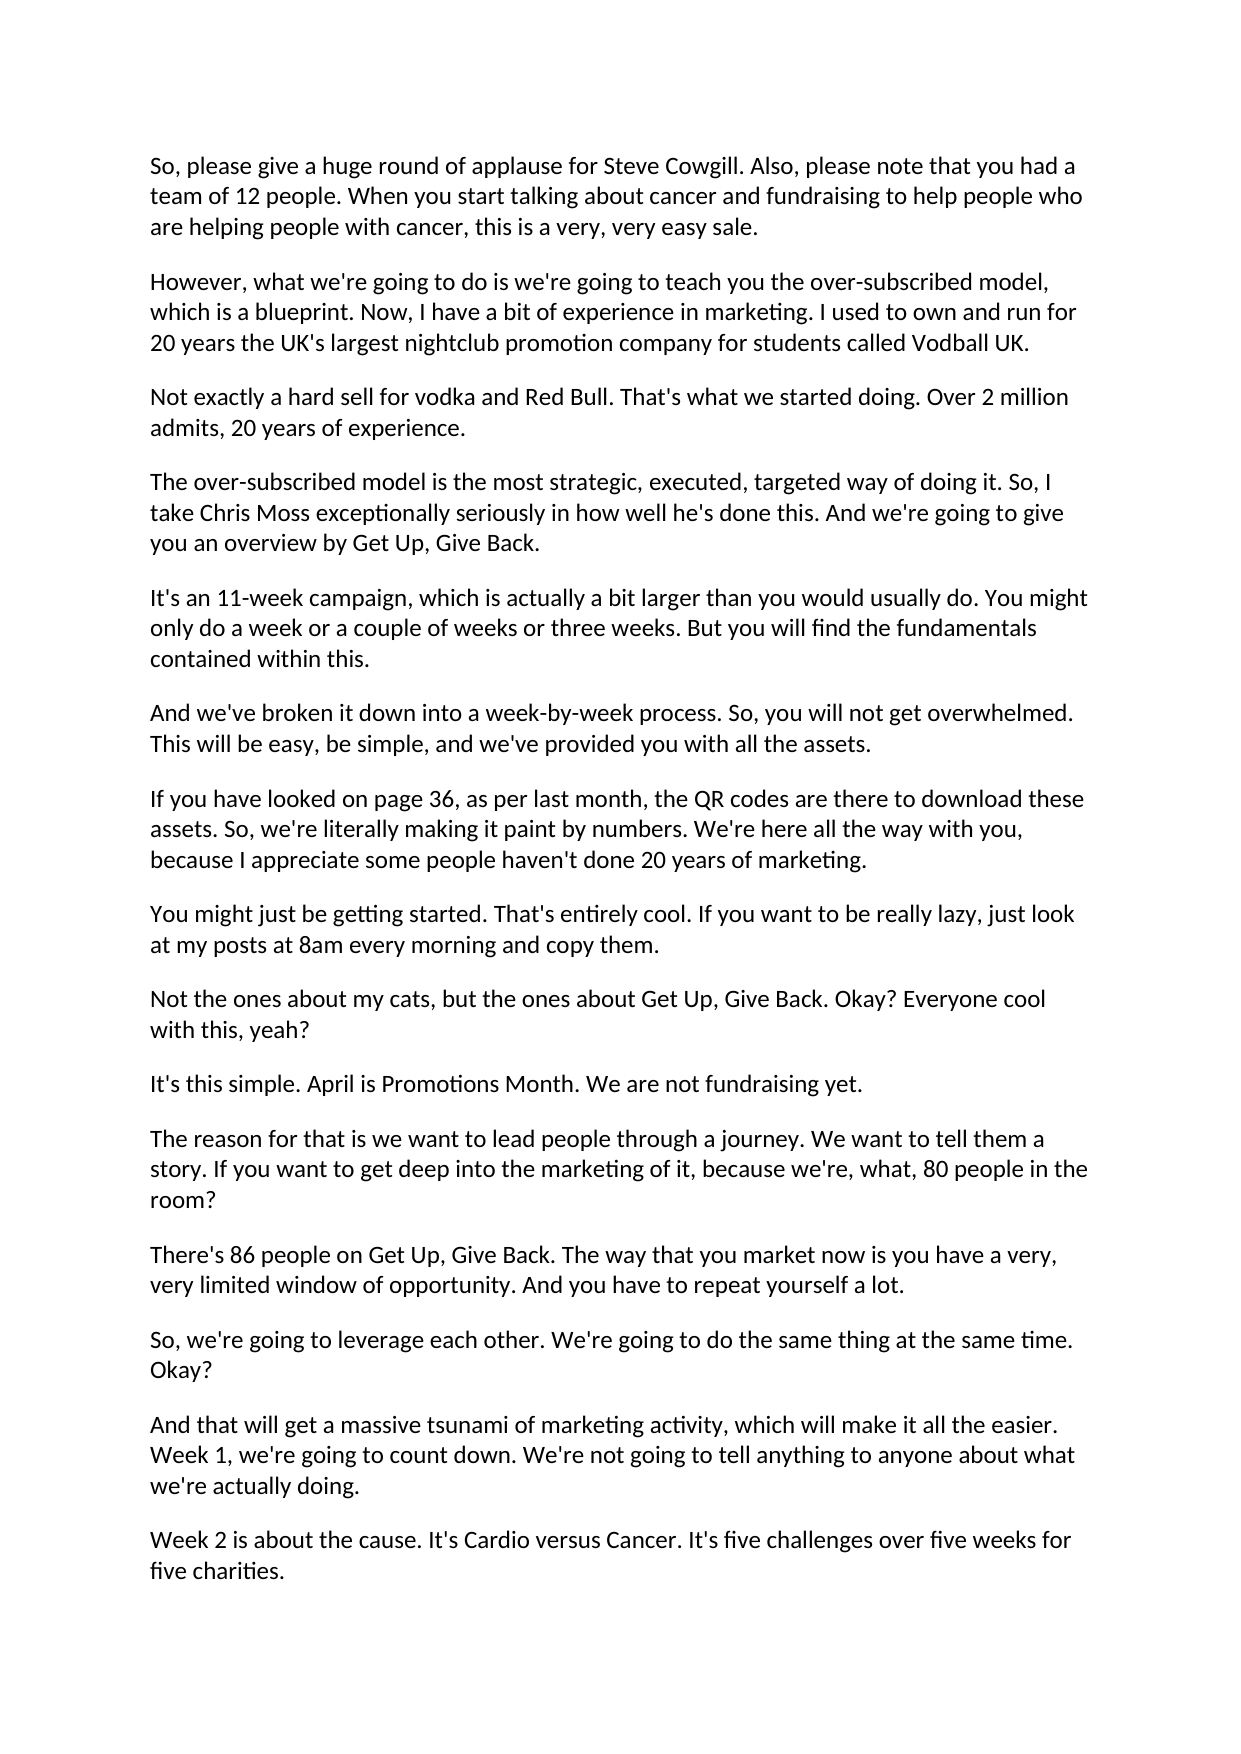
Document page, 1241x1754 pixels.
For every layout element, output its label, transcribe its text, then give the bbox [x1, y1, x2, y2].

text There's 86 people on Get Up, Give Back. The way that you market now is you have a very, very limited window of opportunity. And you have to repeat yourself a lot. [150, 1239, 1090, 1300]
text And we've broken it down into a week-by-week process. So, you will not get overwhelmed. This will be easy, be simple, and we've provided you with all the assets. [150, 698, 1090, 759]
text Not exactly a hard sell for vodka and Red Bull. That's what we started doing. Over 2 million admits, 20 years of experience. [150, 381, 1090, 442]
text It's this simple. April is Promotions Month. We are not fundraising yet. [150, 1068, 1090, 1099]
text The reason for that is we want to lead people through a journey. We want to tell them a story. If you want to get deep into the marketing of it, because we're, what, 80 people in the room? [150, 1123, 1090, 1215]
text If you have looked on page 36, as per last month, the QR codes are there to download these assets. So, we're literally making it paint by numbers. We're here all the way with you, because I appreciate some people haven't done 20 years of marketing. [150, 783, 1090, 874]
text Week 2 is about the cause. It's Cardio versus Cancer. It's five challenges over five weeks for five charities. [150, 1524, 1090, 1586]
text The over-subscribed model is the most strategic, executed, targeted way of doing it. So, I take Chris Moss exceptionally seriously in how well he's done this. And we're going to give you an overview by Get Up, Give Back. [150, 466, 1090, 558]
text And that will get a massive tsunami of marketing activity, which will make it all the easier. Week 1, we're going to count down. We're not going to tell anything to anyone about what we're actually doing. [150, 1409, 1090, 1501]
text However, what we're going to do is we're going to teach you the over-subscribed model, which is a blueprint. Now, I have a bit of experience in marketing. I used to own and run for 20 years the UK's largest nightclub promotion company for students called Vodball UK. [150, 266, 1090, 357]
text So, please give a huge round of applause for Steve Cowgill. Also, please note that you had a team of 12 people. When you start talking about cancer and fundraising to help people who are helping people with cancer, this is a very, very easy sale. [150, 150, 1090, 242]
text Not the ones about my cats, but the ones about Get Up, Give Back. Okay? Everyone cool with this, yeah? [150, 983, 1090, 1044]
text You might just be getting started. That's entirely cool. If you want to be really lazy, just look at my posts at 8am every morning and copy them. [150, 898, 1090, 959]
text So, we're going to leverage each other. We're going to do the same thing at the same time. Okay? [150, 1324, 1090, 1385]
text It's an 11-week campaign, which is actually a bit larger than you would usually do. You might only do a week or a couple of weeks or three weeks. But you will find the fundamentals contained within this. [150, 582, 1090, 673]
